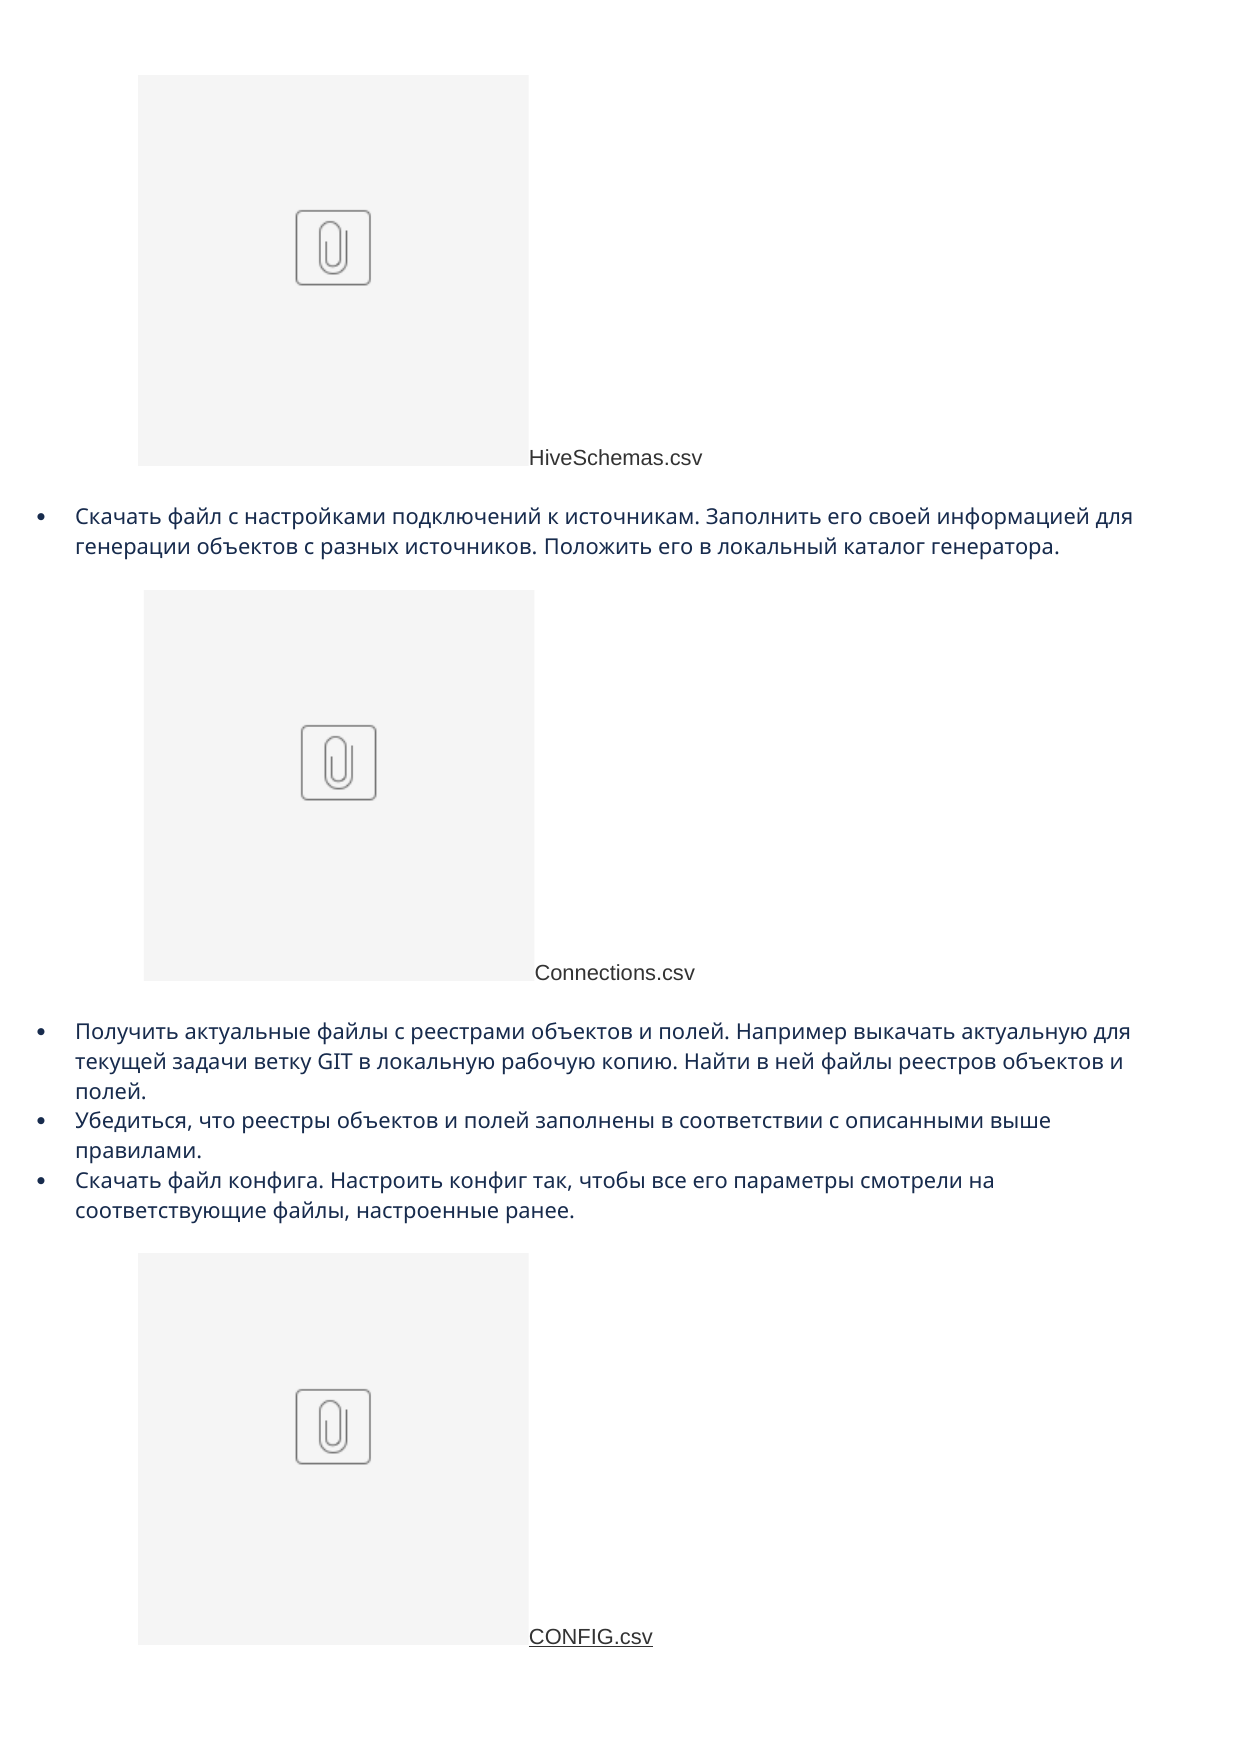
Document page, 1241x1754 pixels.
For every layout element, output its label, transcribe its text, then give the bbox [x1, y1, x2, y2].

list Скачать файл конфига. Настроить конфиг так, чтобы все его параметры смотрели на соответствующие файлы, настроенные ранее. [37, 1165, 1165, 1224]
list Скачать файл с настройками подключений к источникам. Заполнить его своей информацией для генерации объектов с разных источников. Положить его в локальный каталог генератора. [37, 501, 1165, 561]
list Получить актуальные файлы с реестрами объектов и полей. Например выкачать актуальную для текущей задачи ветку GIT в локальную рабочую копию. Найти в ней файлы реестров объектов и полей. [37, 1016, 1165, 1105]
picture [143, 590, 535, 981]
picture [138, 75, 529, 466]
list Убедиться, что реестры объектов и полей заполнены в соответствии с описанными выше правилами. [37, 1105, 1165, 1165]
picture [138, 1253, 529, 1645]
